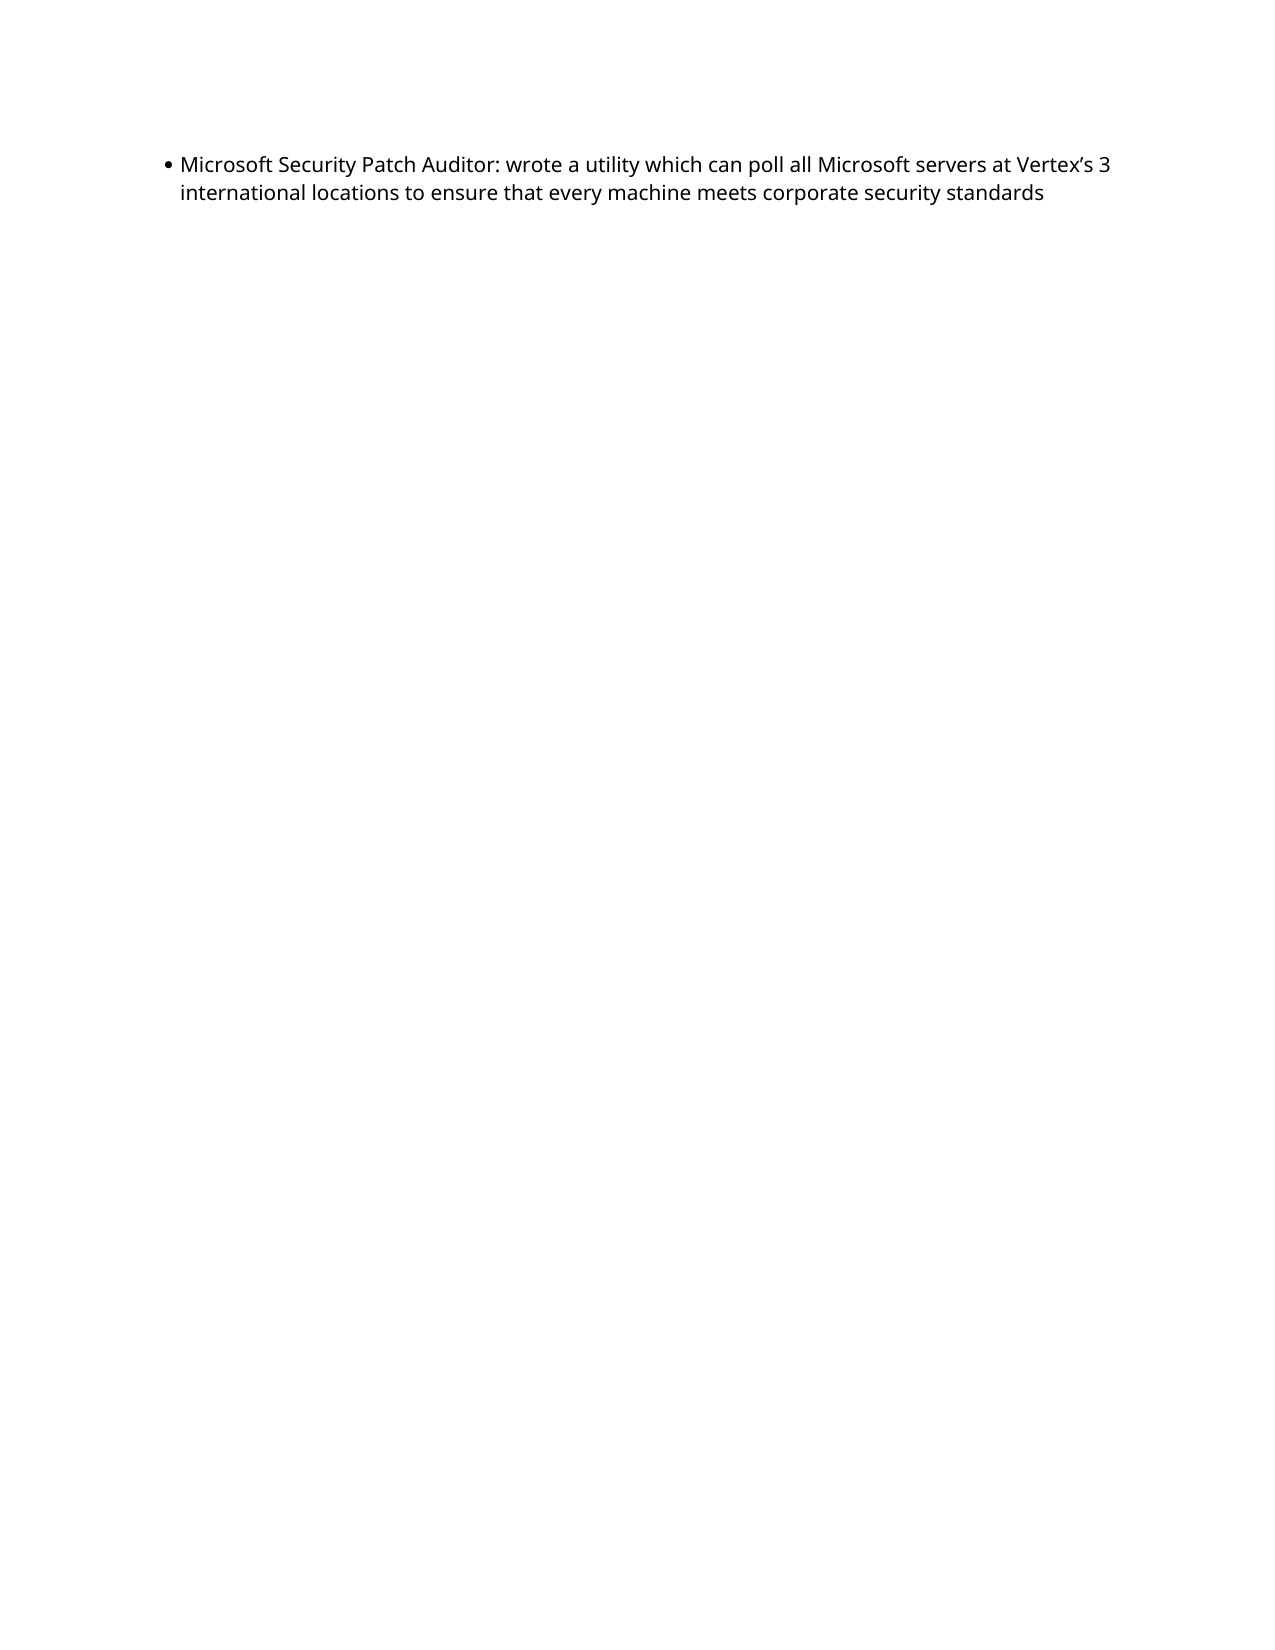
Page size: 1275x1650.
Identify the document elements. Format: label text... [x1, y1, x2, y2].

list Microsoft Security Patch Auditor: wrote a utility which can poll all Microsoft servers at Vertex’s 3 international locations to ensure that every machine meets corporate security standards [165, 150, 1125, 207]
